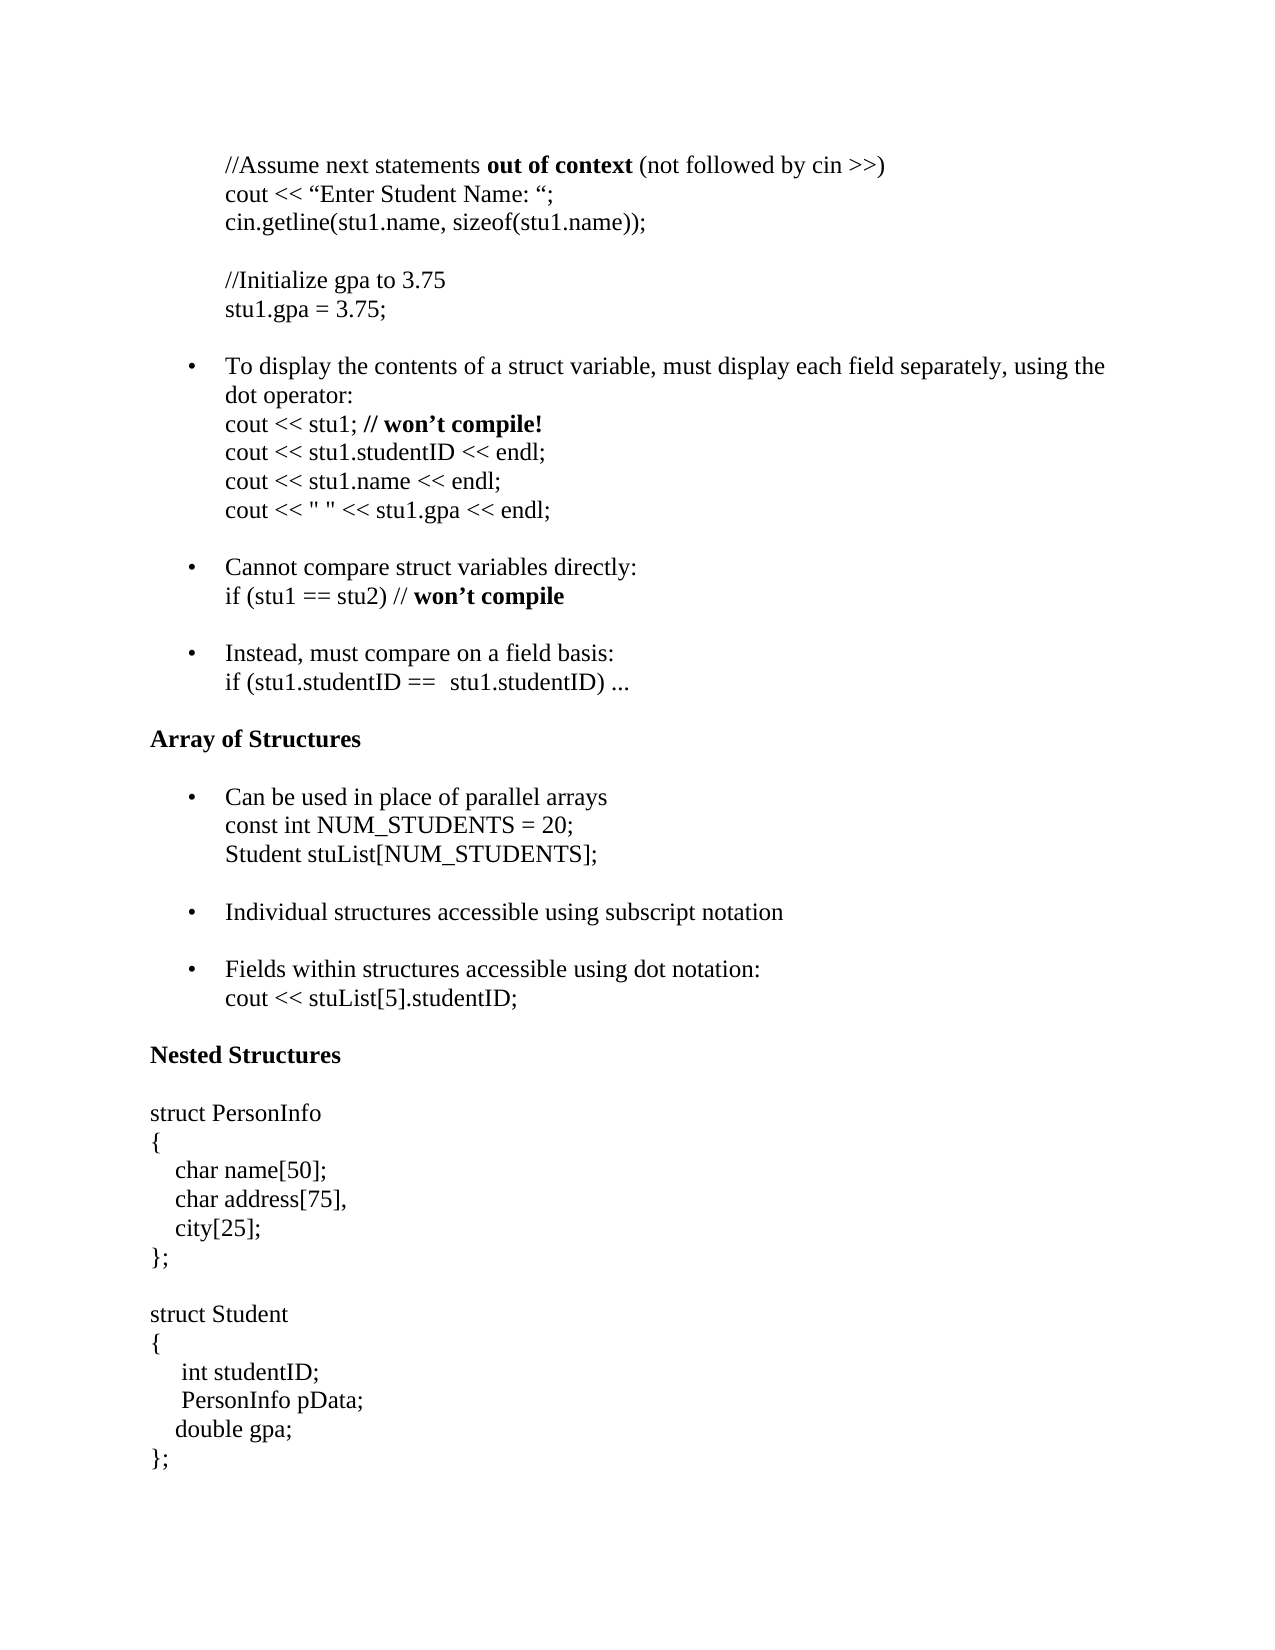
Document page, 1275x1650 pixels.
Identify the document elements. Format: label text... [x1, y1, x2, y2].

list Can be used in place of parallel arrays const int NUM_STUDENTS = 20; Student stuList[NUM_STUDENTS]; [187, 782, 1125, 868]
text city[25]; [150, 1213, 1125, 1242]
list Fields within structures accessible using dot notation: [187, 954, 1125, 983]
text cout << stu1.studentID << endl; [150, 437, 1125, 466]
text if (stu1.studentID == stu1.studentID) ... [150, 667, 1125, 696]
text int studentID; [150, 1357, 1125, 1386]
text //Assume next statements out of context (not followed by cin >>) [150, 150, 1125, 179]
text double gpa; [150, 1414, 1125, 1443]
text cout << stu1.name << endl; [150, 466, 1125, 495]
text if (stu1 == stu2) // won’t compile [150, 581, 1125, 610]
text }; [150, 1443, 1125, 1472]
text char name[50]; [150, 1156, 1125, 1184]
text char address[75], [150, 1184, 1125, 1213]
list To display the contents of a struct variable, must display each field separately, using the dot operator: [187, 351, 1125, 409]
text }; [150, 1242, 1125, 1271]
text stu1.gpa = 3.75; [150, 294, 1125, 322]
text cin.getline(stu1.name, sizeof(stu1.name)); [150, 207, 1125, 236]
list Individual structures accessible using subscript notation [187, 897, 1125, 926]
text struct PersonInfo [150, 1098, 1125, 1127]
text cout << “Enter Student Name: “; [150, 179, 1125, 207]
text cout << stuList[5].studentID; [150, 983, 1125, 1012]
text cout << " " << stu1.gpa << endl; [150, 495, 1125, 524]
text { [150, 1127, 1125, 1156]
list Instead, must compare on a field basis: [187, 638, 1125, 667]
text { [150, 1328, 1125, 1357]
text //Initialize gpa to 3.75 [150, 265, 1125, 294]
text Array of Structures [150, 724, 1125, 753]
text PersonInfo pData; [150, 1386, 1125, 1414]
text Nested Structures [150, 1041, 1125, 1069]
list Cannot compare struct variables directly: [187, 552, 1125, 581]
text cout << stu1; // won’t compile! [150, 409, 1125, 437]
text struct Student [150, 1299, 1125, 1328]
